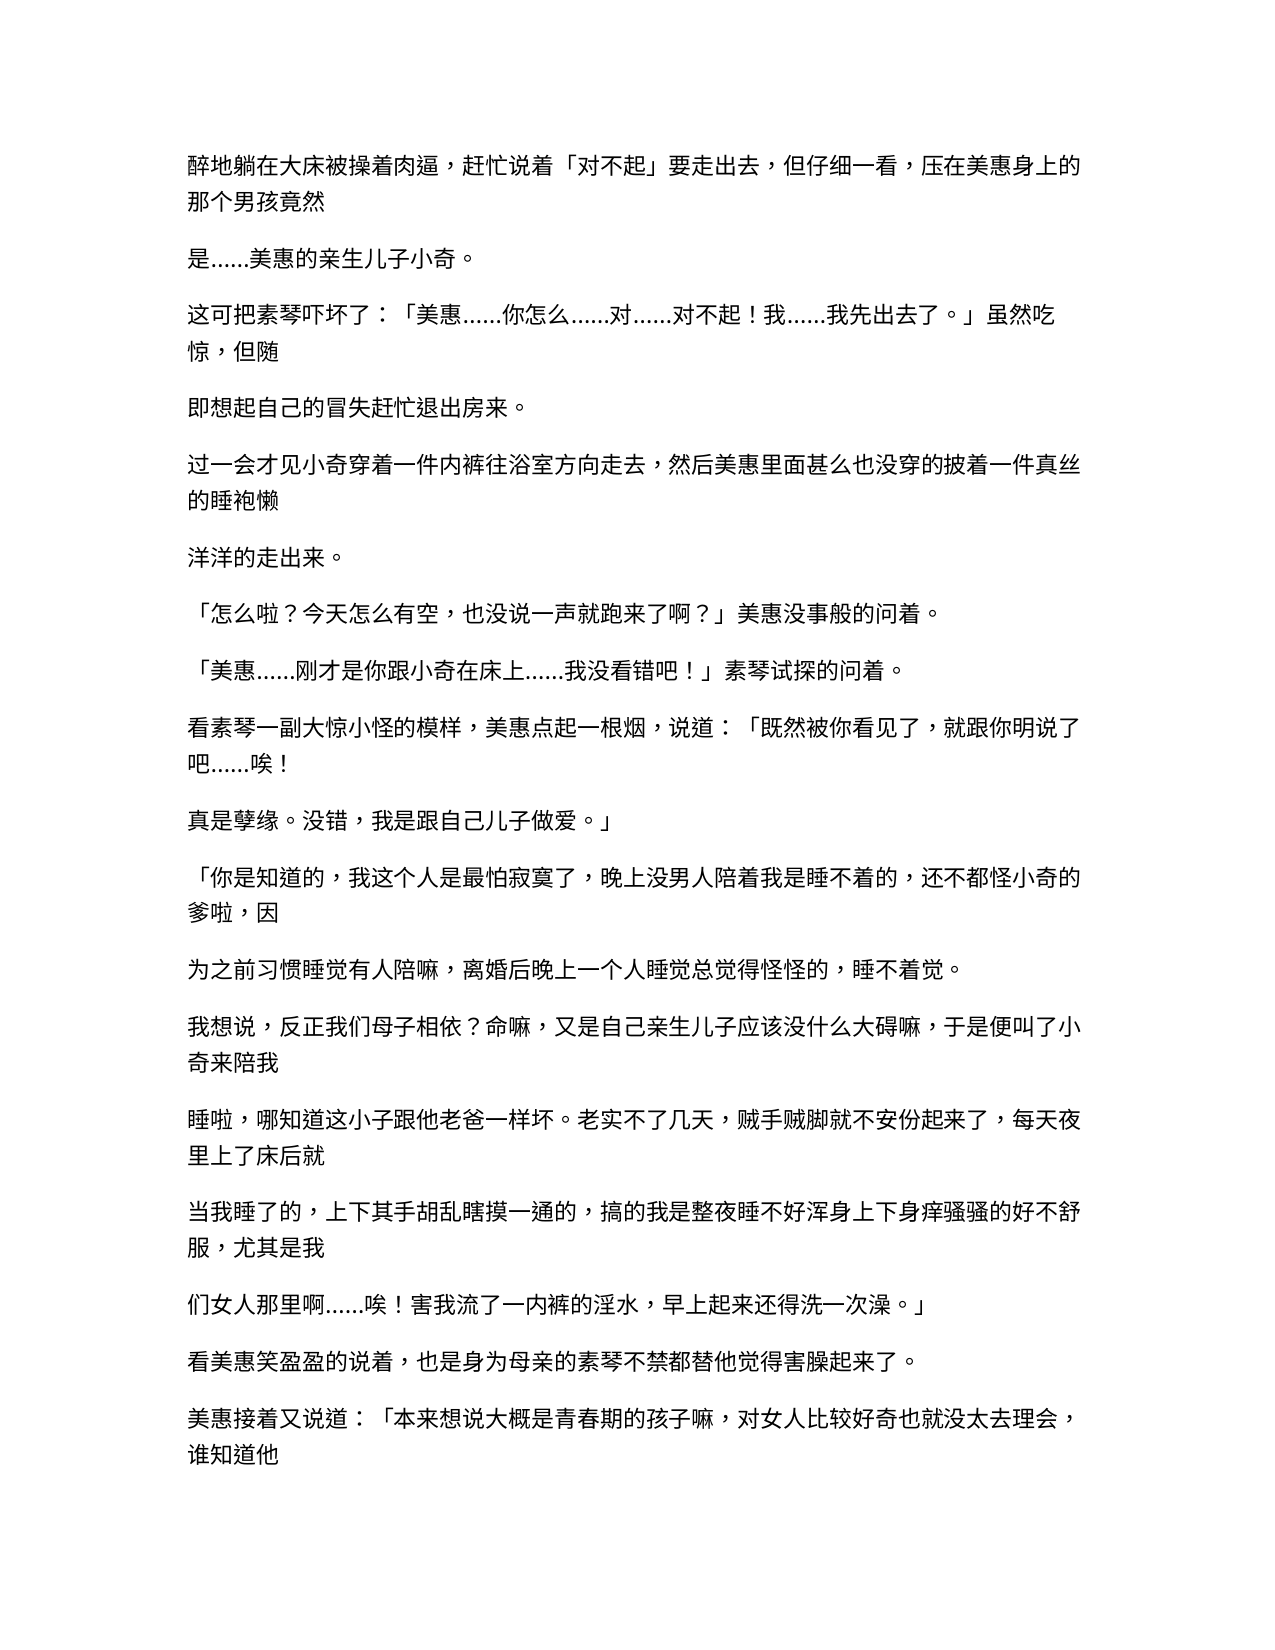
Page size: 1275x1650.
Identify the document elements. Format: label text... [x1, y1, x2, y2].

text 即想起自己的冒失赶忙退出房来。 [187, 392, 1087, 423]
text 这可把素琴吓坏了：「美惠……你怎么……对……对不起！我……我先出去了。」虽然吃惊，但随 [187, 299, 1087, 367]
text 睡啦，哪知道这小子跟他老爸一样坏。老实不了几天，贼手贼脚就不安份起来了，每天夜里上了床后就 [187, 1104, 1087, 1171]
text 醉地躺在大床被操着肉逼，赶忙说着「对不起」要走出去，但仔细一看，压在美惠身上的那个男孩竟然 [187, 150, 1087, 217]
text 看素琴一副大惊小怪的模样，美惠点起一根烟，说道：「既然被你看见了，就跟你明说了吧……唉！ [187, 712, 1087, 779]
text 「你是知道的，我这个人是最怕寂寞了，晚上没男人陪着我是睡不着的，还不都怪小奇的爹啦，因 [187, 861, 1087, 929]
text 是……美惠的亲生儿子小奇。 [187, 243, 1087, 274]
text 当我睡了的，上下其手胡乱瞎摸一通的，搞的我是整夜睡不好浑身上下身痒骚骚的好不舒服，尤其是我 [187, 1196, 1087, 1263]
text 「美惠……刚才是你跟小奇在床上……我没看错吧！」素琴试探的问着。 [187, 655, 1087, 686]
text 过一会才见小奇穿着一件内裤往浴室方向走去，然后美惠里面甚么也没穿的披着一件真丝的睡袍懒 [187, 449, 1087, 516]
text 我想说，反正我们母子相依？命嘛，又是自己亲生儿子应该没什么大碍嘛，于是便叫了小奇来陪我 [187, 1011, 1087, 1078]
text 们女人那里啊……唉！害我流了一内裤的淫水，早上起来还得洗一次澡。」 [187, 1289, 1087, 1320]
text 真是孽缘。没错，我是跟自己儿子做爱。」 [187, 805, 1087, 836]
text 看美惠笑盈盈的说着，也是身为母亲的素琴不禁都替他觉得害臊起来了。 [187, 1346, 1087, 1377]
text 洋洋的走出来。 [187, 542, 1087, 573]
text 美惠接着又说道：「本来想说大概是青春期的孩子嘛，对女人比较好奇也就没太去理会，谁知道他 [187, 1403, 1087, 1470]
text 「怎么啦？今天怎么有空，也没说一声就跑来了啊？」美惠没事般的问着。 [187, 598, 1087, 630]
text 为之前习惯睡觉有人陪嘛，离婚后晚上一个人睡觉总觉得怪怪的，睡不着觉。 [187, 954, 1087, 985]
